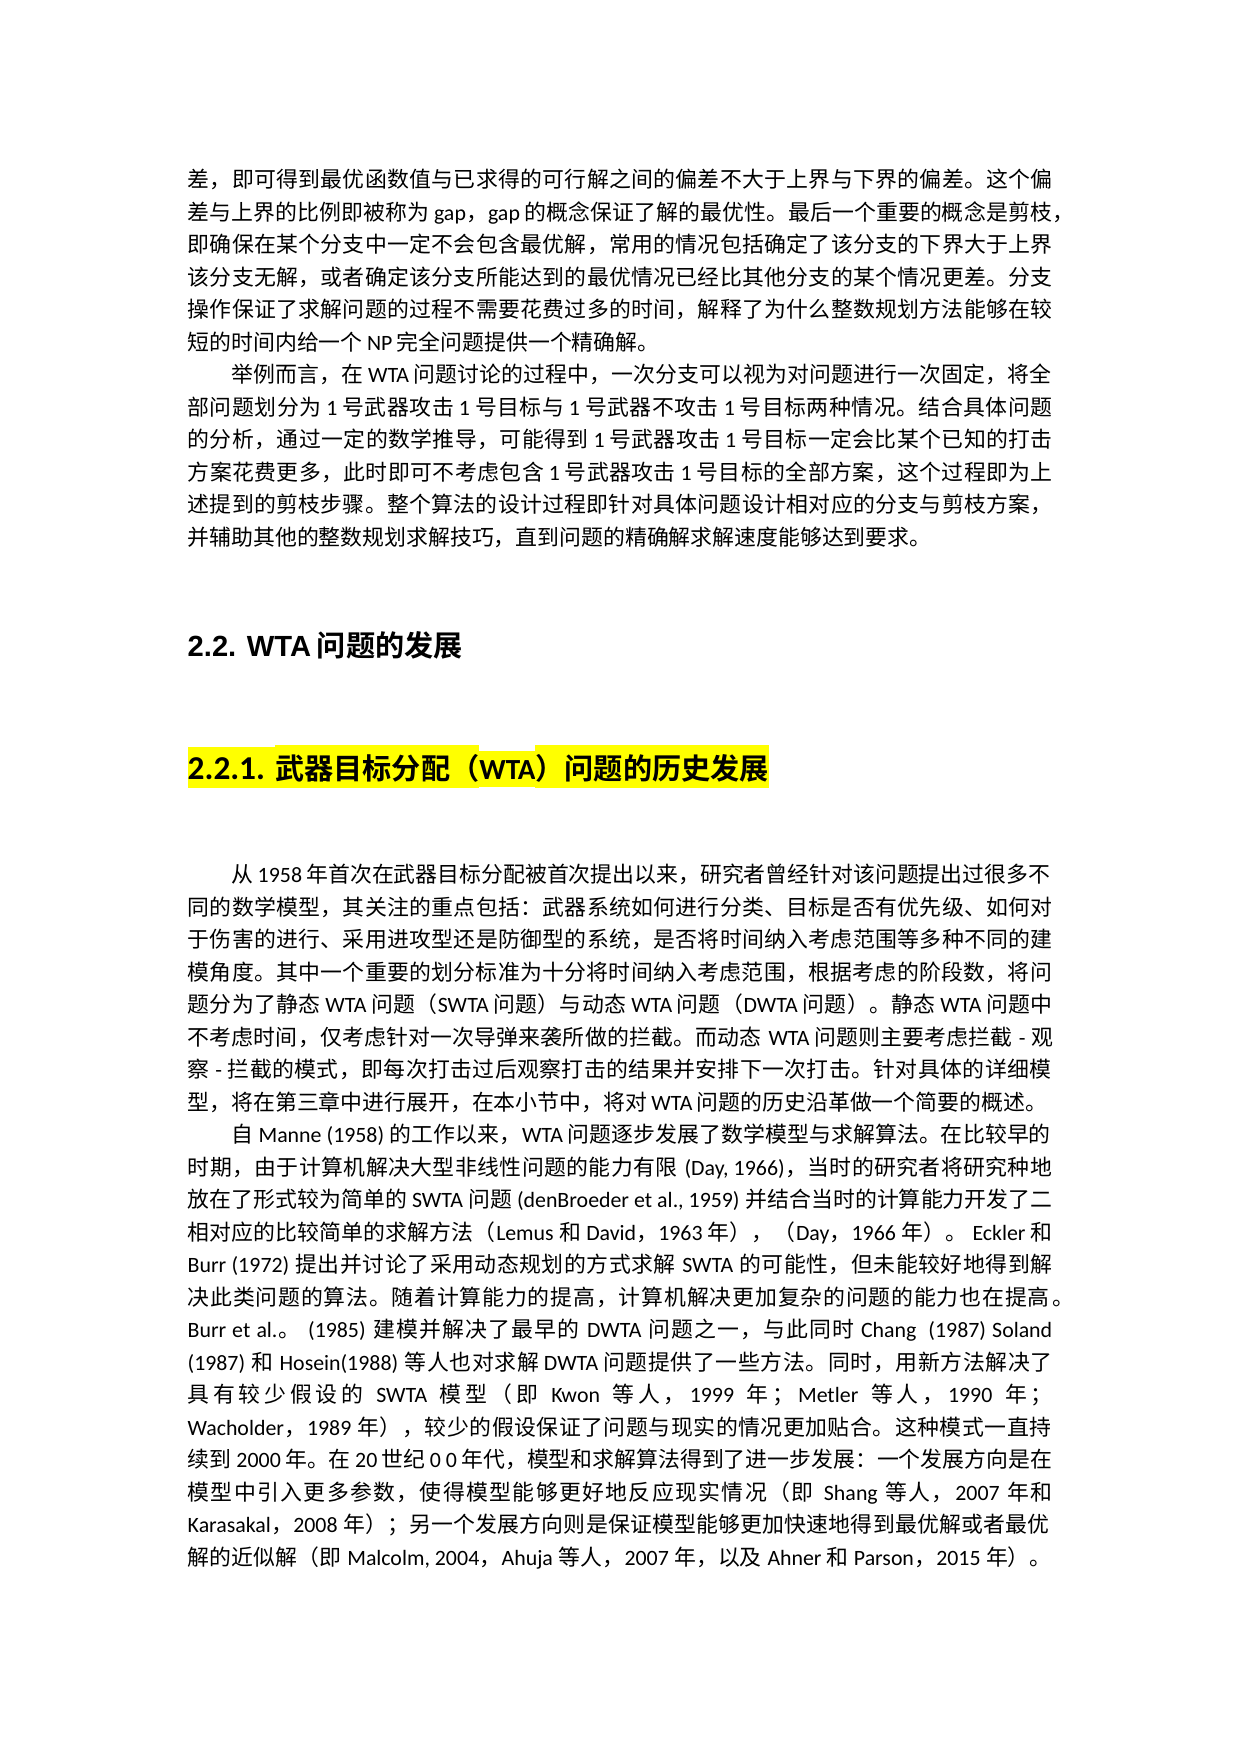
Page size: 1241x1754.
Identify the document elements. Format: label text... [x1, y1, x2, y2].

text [187, 1117, 1053, 1572]
text 举例而言，在WTA问题讨论的过程中，一次分支可以视为对问题进行一次固定，将全部问题划分为1号武器攻击1号目标与1号武器不攻击1号目标两种情况。结合具体问题的分析，通过一定的数学推导，可能得到1号武器攻击1号目标一定会比某个已知的打击方案花费更多，此时即可不考虑包含1号武器攻击1号目标的全部方案，这个过程即为上述提到的剪枝步骤。整个算法的设计过程即针对具体问题设计相对应的分支与剪枝方案，并辅助其他的整数规划求解技巧，直到问题的精确解求解速度能够达到要求。 [187, 357, 1053, 552]
subtitle 武器目标分配（WTA）问题的历史发展 [187, 734, 1053, 799]
subtitle WTA问题的发展 [187, 612, 1053, 677]
text 从1958年首次在武器目标分配被首次提出以来，研究者曾经针对该问题提出过很多不同的数学模型，其关注的重点包括：武器系统如何进行分类、目标是否有优先级、如何对于伤害的进行、采用进攻型还是防御型的系统，是否将时间纳入考虑范围等多种不同的建模角度。其中一个重要的划分标准为十分将时间纳入考虑范围，根据考虑的阶段数，将问题分为了静态WTA问题（SWTA问题）与动态WTA问题（DWTA问题）。静态WTA问题中不考虑时间，仅考虑针对一次导弹来袭所做的拦截。而动态WTA问题则主要考虑拦截 - 观察 - 拦截的模式，即每次打击过后观察打击的结果并安排下一次打击。针对具体的详细模型，将在第三章中进行展开，在本小节中，将对WTA问题的历史沿革做一个简要的概述。 [187, 857, 1053, 1117]
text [187, 162, 1053, 357]
